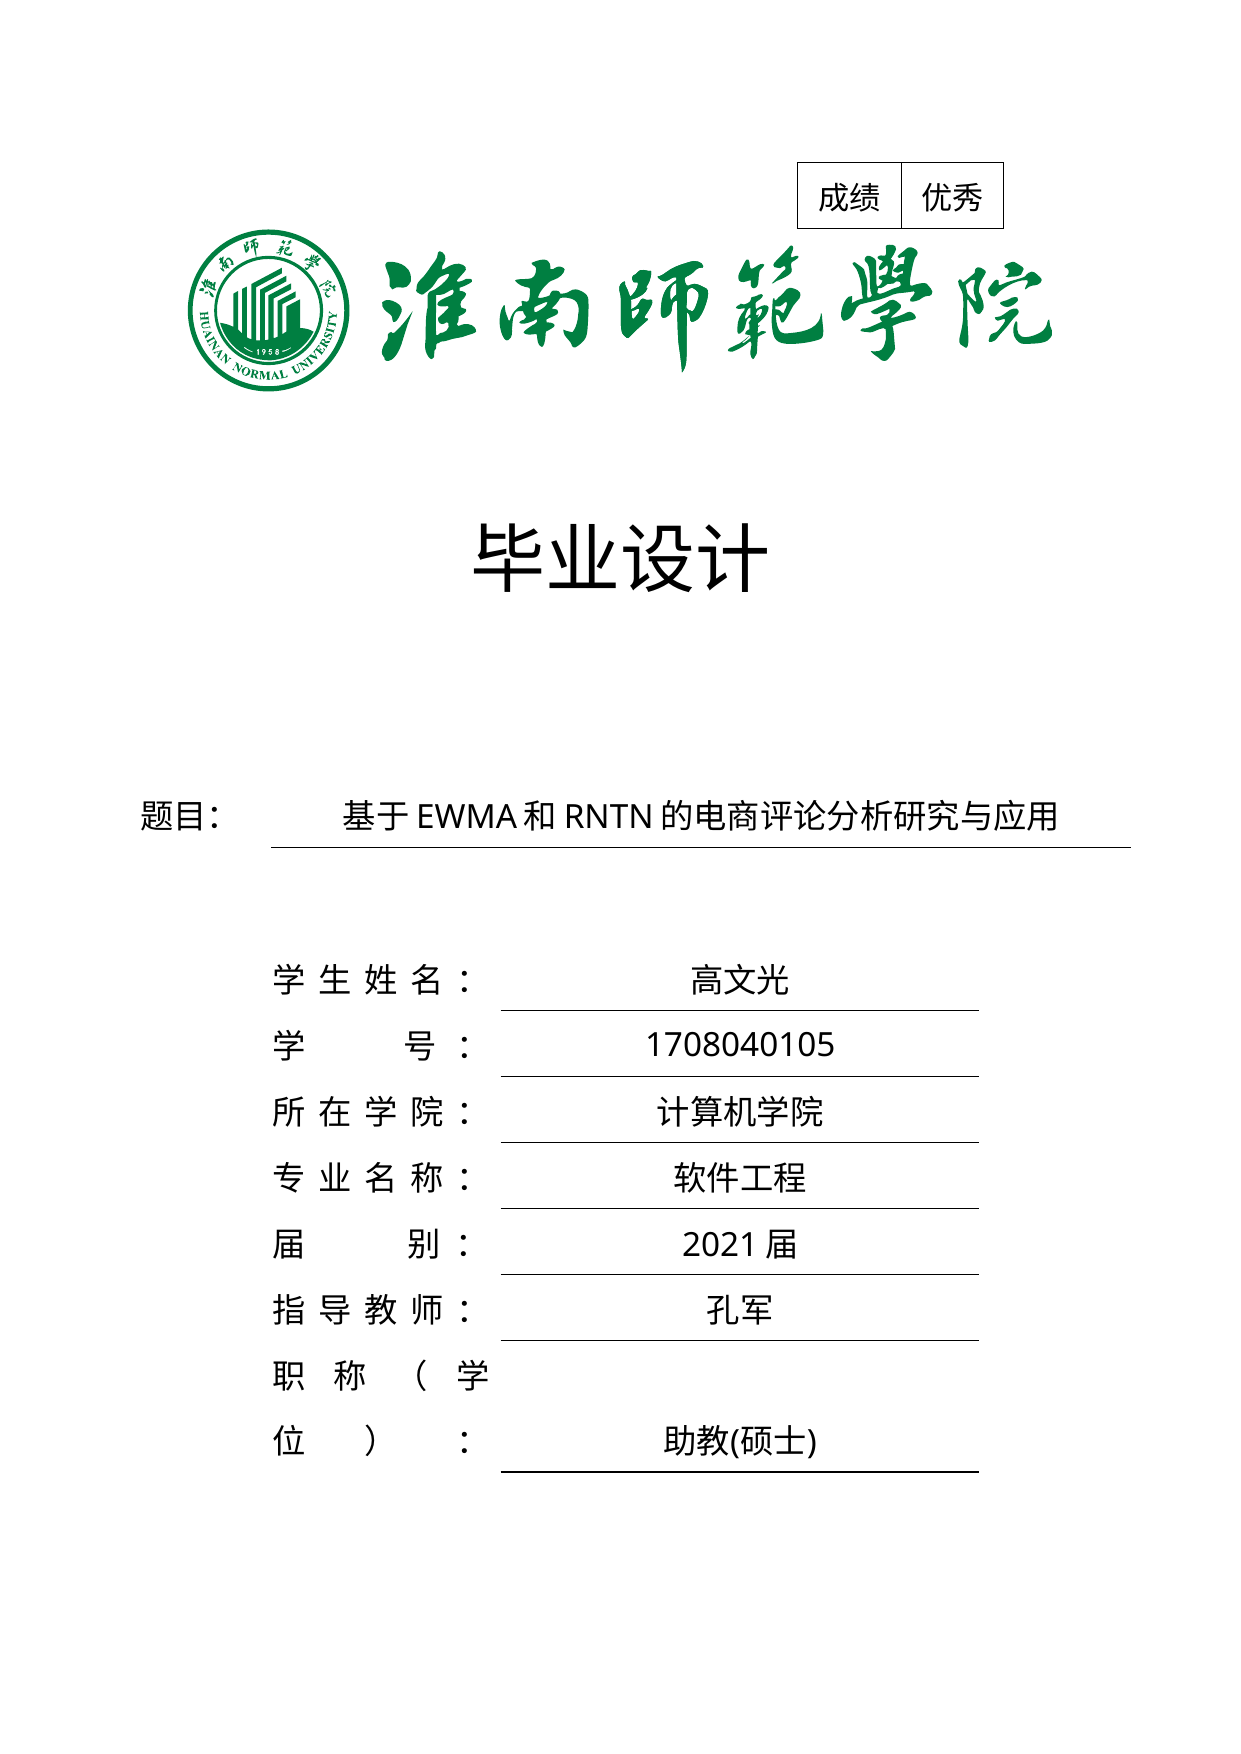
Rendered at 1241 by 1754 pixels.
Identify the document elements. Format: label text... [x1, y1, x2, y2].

table_cell 2021届 [501, 1209, 979, 1274]
table_cell 指导教师： [261, 1274, 501, 1340]
table_header 基于EWMA和RNTN的电商评论分析研究与应用 [271, 782, 1131, 847]
table_header 高文光 [501, 945, 979, 1010]
table_cell 职称（学位）： [261, 1340, 501, 1471]
table_header 学生姓名： [261, 945, 501, 1010]
table_cell 计算机学院 [501, 1077, 979, 1142]
table_header 成绩 [798, 163, 901, 228]
table_cell 软件工程 [501, 1143, 979, 1208]
text 毕业设计 [148, 489, 1092, 619]
table_cell 学 号： [261, 1010, 501, 1076]
table_cell 助教(硕士) [501, 1341, 979, 1471]
table_cell 届 别： [261, 1208, 501, 1274]
table_cell 孔军 [501, 1275, 979, 1340]
table_cell 所在学院： [261, 1076, 501, 1142]
table_header 优秀 [902, 163, 1003, 228]
table_cell 1708040105 [501, 1011, 979, 1076]
table_cell 专业名称： [261, 1142, 501, 1208]
table_header 题目： [109, 782, 271, 847]
